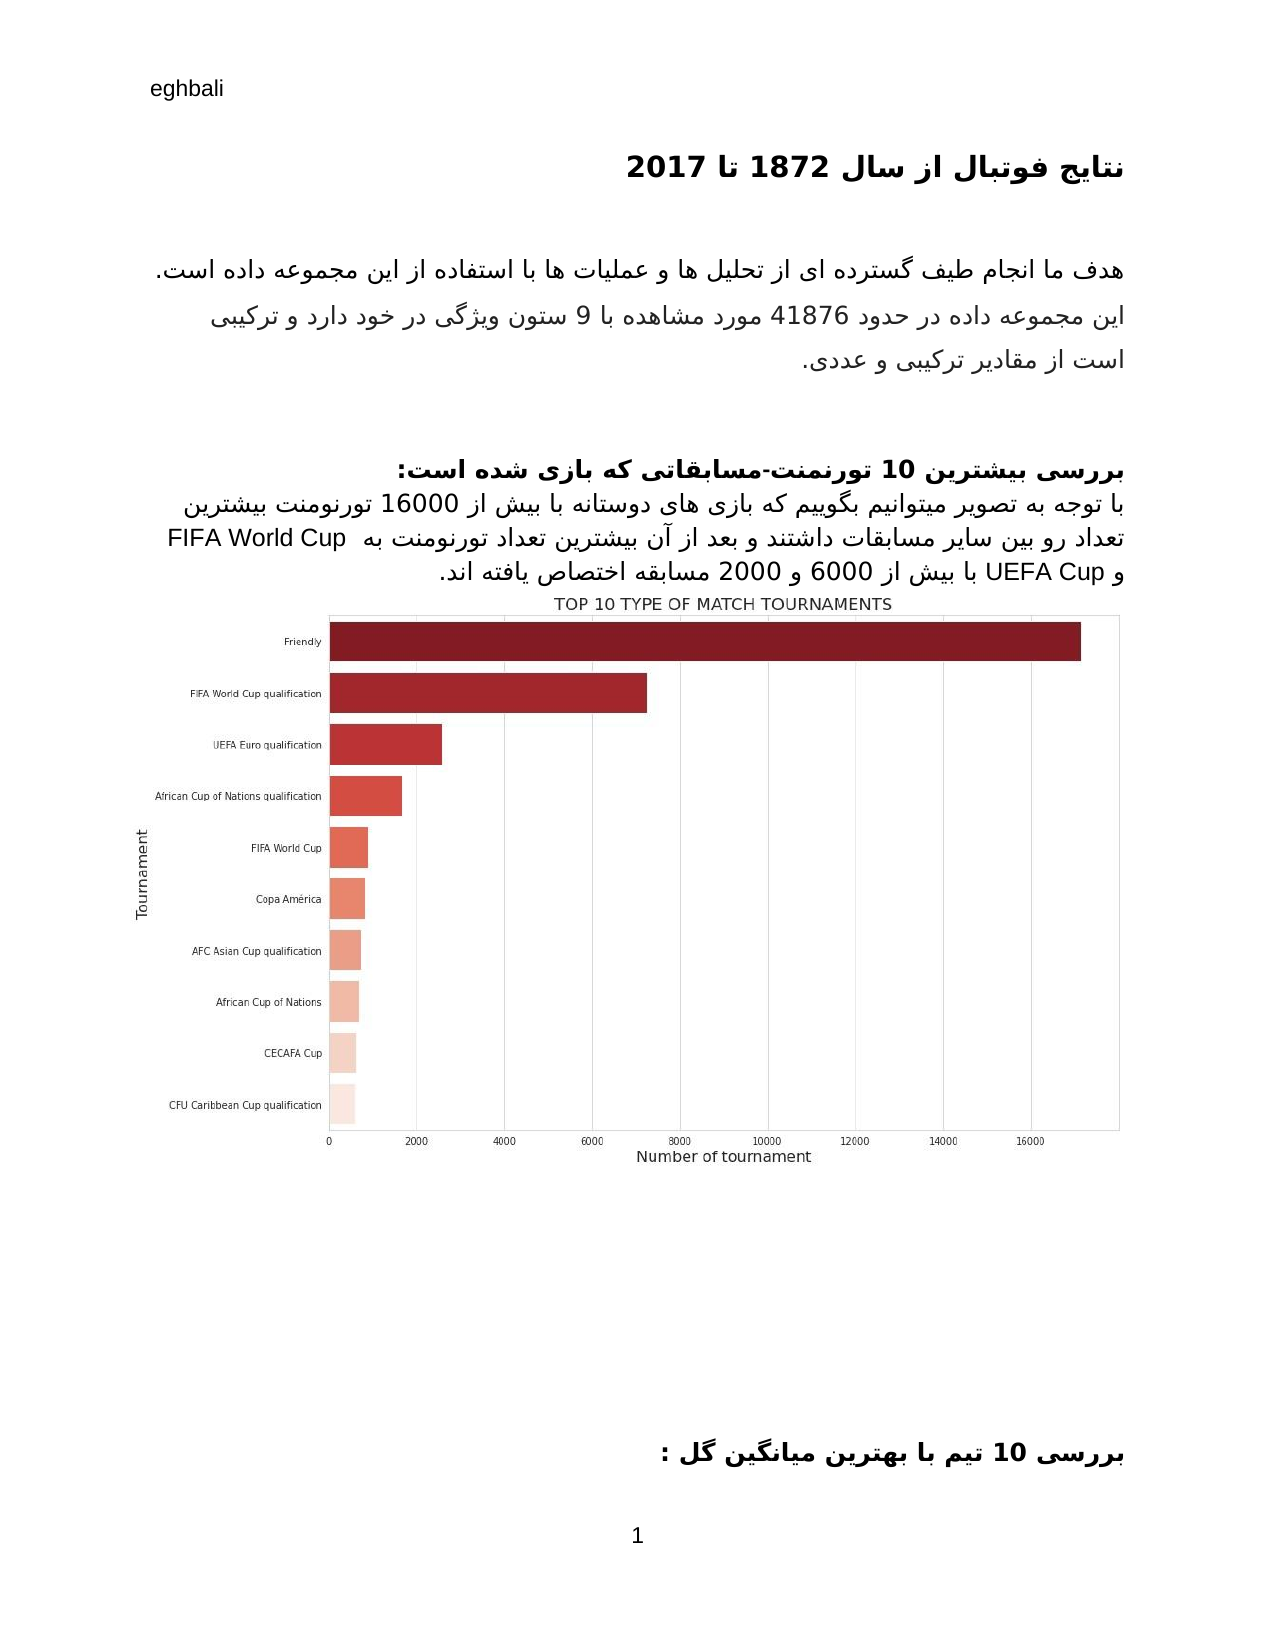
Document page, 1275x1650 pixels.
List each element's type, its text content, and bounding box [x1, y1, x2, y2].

text هدف ما انجام طیف گسترده ای از تحلیل ها و عملیات ها با استفاده از این مجموعه داده است. [150, 255, 1125, 284]
text این مجموعه داده در حدود 41876 مورد مشاهده با 9 ستون ویژگی در خود دارد و ترکیبی است از مقادیر ترکیبی و عددی. [150, 301, 1125, 374]
text بررسی 10 تیم با بهترین میانگین گل : [150, 1438, 1125, 1467]
text با توجه به تصویر میتوانیم بگوییم که بازی های دوستانه با بیش از 16000 تورنومنت بیشترین تعداد رو بین سایر مسابقات داشتند و بعد از آن بیشترین تعداد تورنومنت به FIFA World Cup و UEFA Cup با بیش از 6000 و 2000 مسابقه اختصاص یافته اند. [150, 489, 1125, 586]
text نتایج فوتبال از سال 1872 تا 2017 [150, 150, 1125, 184]
picture [130, 590, 1125, 1170]
text بررسی بیشترین 10 تورنمنت-مسابقاتی که بازی شده است: [150, 454, 1125, 485]
